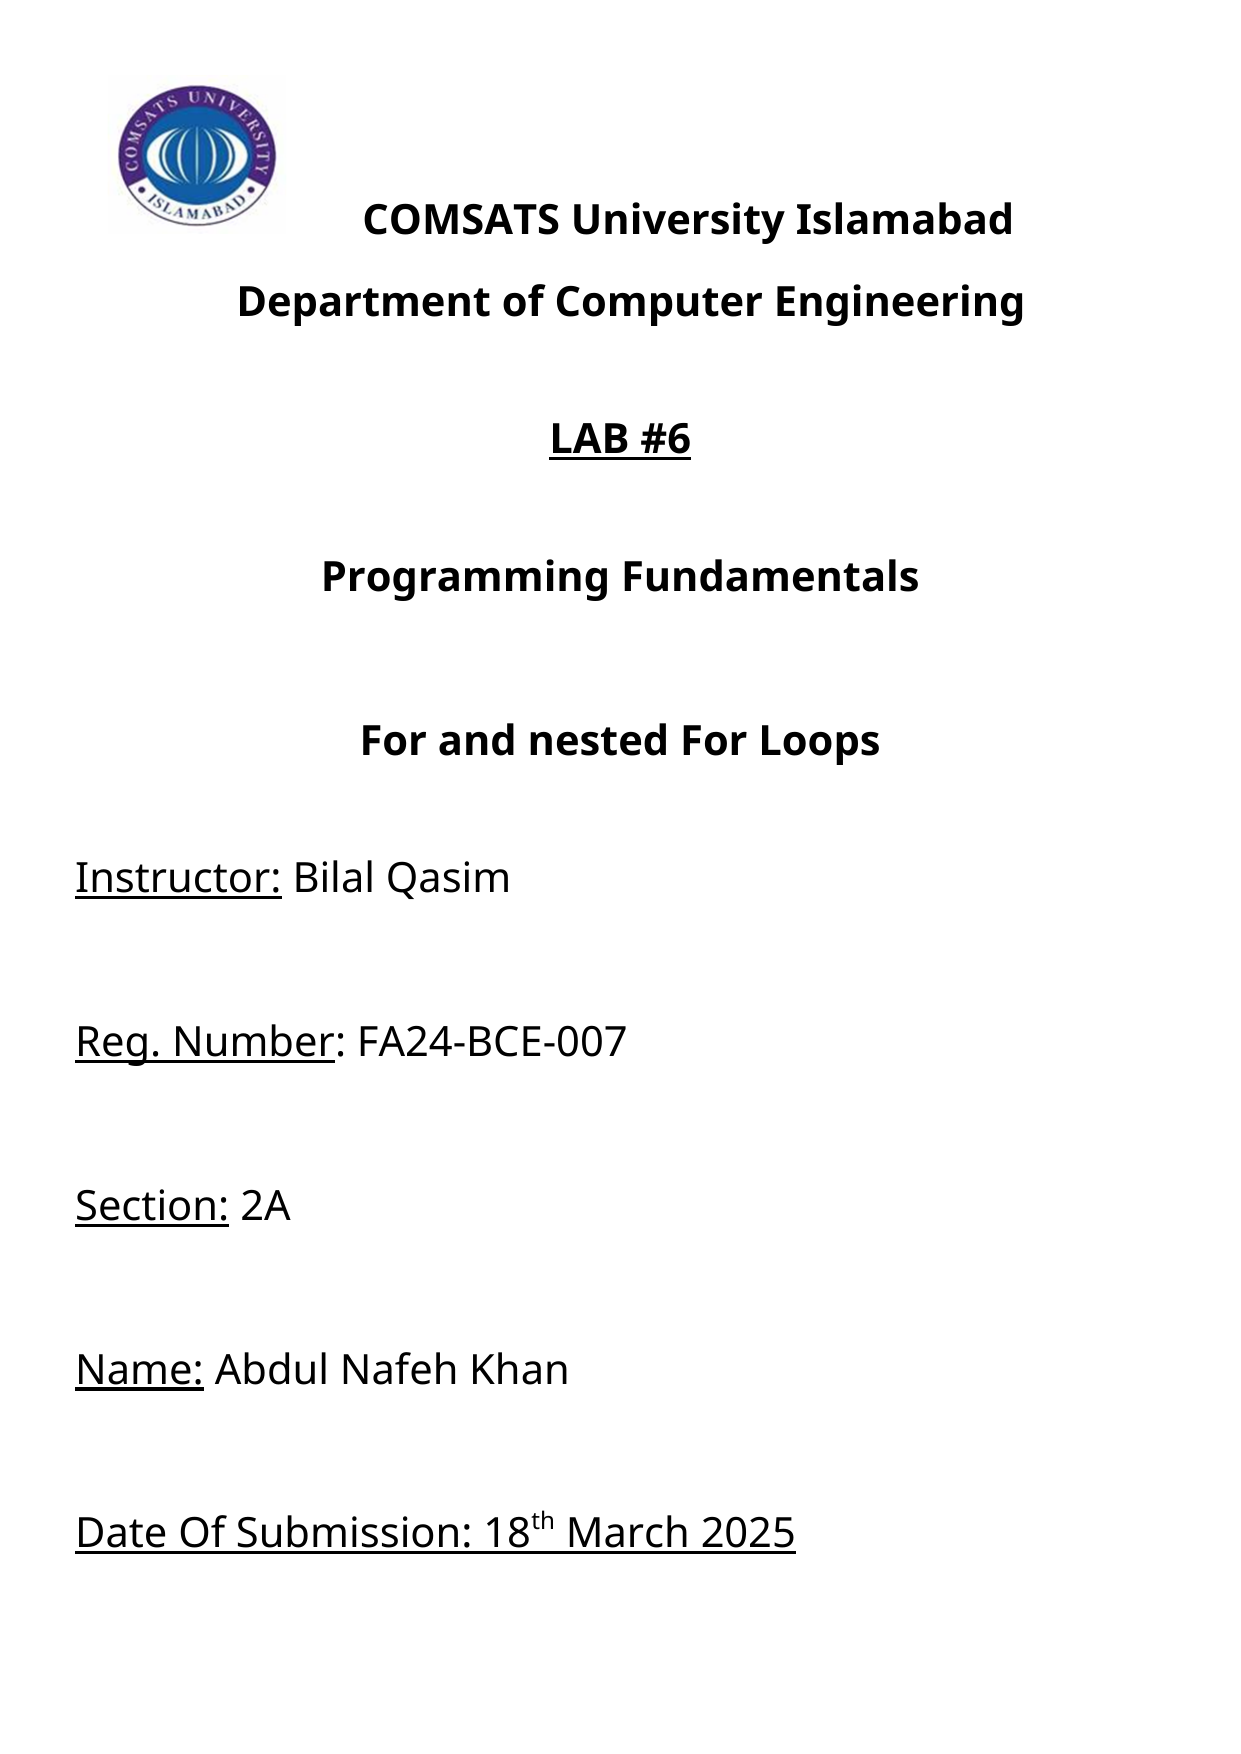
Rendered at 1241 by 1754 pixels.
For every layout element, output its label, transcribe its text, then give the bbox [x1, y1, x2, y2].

text Name: Abdul Nafeh Khan [75, 1339, 1165, 1396]
text Date Of Submission: 18th March 2025 [75, 1503, 1165, 1560]
text Reg. Number: FA24-BCE-007 [75, 1012, 1165, 1069]
picture [107, 75, 287, 234]
text Department of Computer Engineering [75, 271, 1165, 328]
text Programming Fundamentals [75, 547, 1165, 603]
text COMSATS University Islamabad [75, 75, 1165, 246]
text For and nested For Loops [75, 711, 1165, 767]
text Instructor: Bilal Qasim [75, 848, 1165, 905]
text Section: 2A [75, 1176, 1165, 1232]
text LAB #6 [75, 409, 1165, 466]
